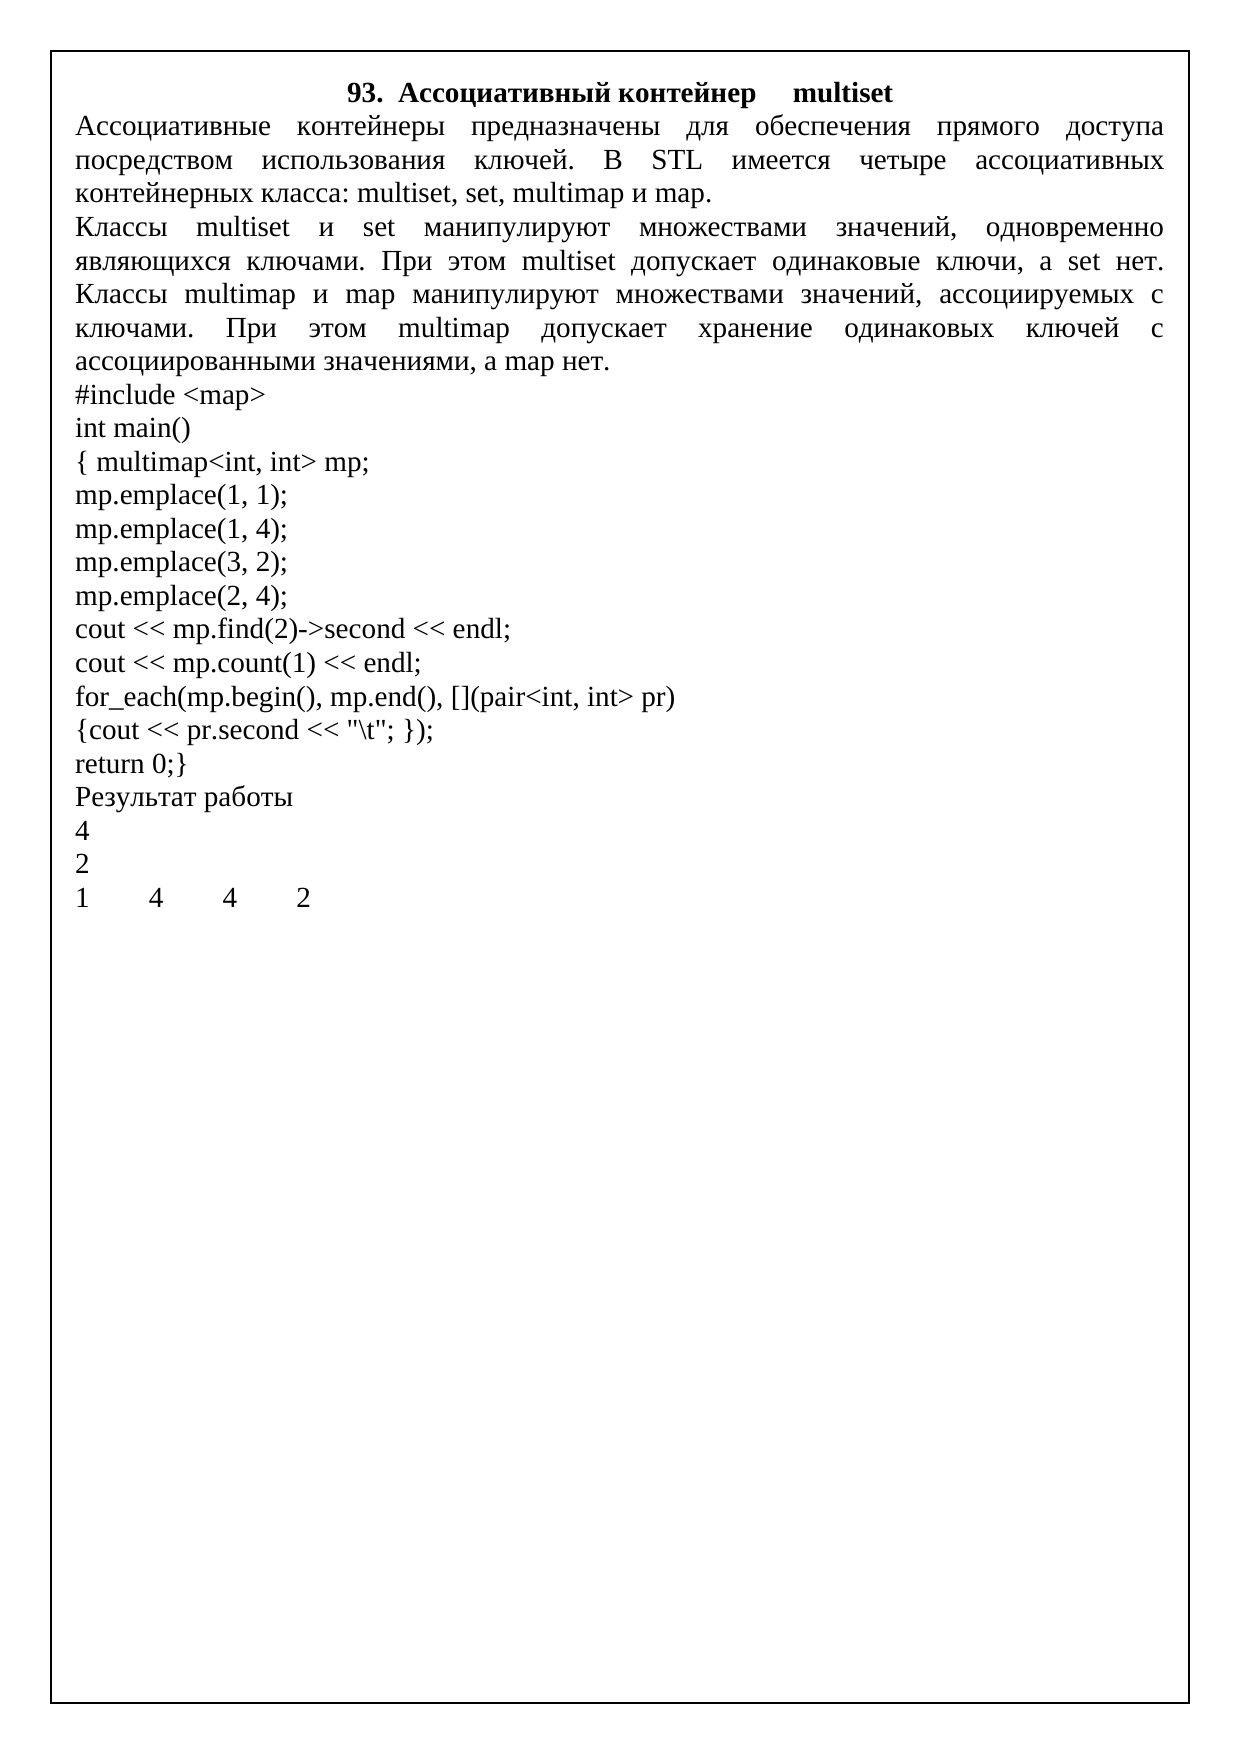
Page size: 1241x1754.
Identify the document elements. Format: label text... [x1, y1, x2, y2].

text { multimap<int, int> mp; [75, 444, 1165, 477]
text 2 [75, 846, 1165, 880]
text cout << mp.find(2)->second << endl; [75, 612, 1165, 645]
text Результат работы [75, 779, 1165, 813]
text int main() [75, 410, 1165, 444]
text Ассоциативные контейнеры предназначены для обеспечения прямого доступа посредством использования ключей. В STL имеется четыре ассоциативных контейнерных класса: multiset, set, multimap и map. [75, 108, 1165, 209]
text 4 [75, 813, 1165, 846]
text cout << mp.count(1) << endl; [75, 645, 1165, 679]
text 1 4 4 2 [75, 880, 1165, 913]
text Классы multiset и set манипулируют множествами значений, одновременно являющихся ключами. При этом multiset допускает одинаковые ключи, а set нет. Классы multimap и map манипулируют множествами значений, ассоциируемых с ключами. При этом multimap допускает хранение одинаковых ключей с ассоциированными значениями, а map нет. [75, 209, 1165, 377]
text mp.emplace(3, 2); [75, 544, 1165, 578]
text {cout << pr.second << "\t"; }); [75, 712, 1165, 746]
text for_each(mp.begin(), mp.end(), [](pair<int, int> pr) [75, 679, 1165, 712]
text mp.emplace(2, 4); [75, 578, 1165, 612]
text mp.emplace(1, 1); [75, 477, 1165, 511]
text mp.emplace(1, 4); [75, 511, 1165, 544]
text #include <map> [75, 377, 1165, 410]
subtitle 93. Ассоциативный контейнер multiset [75, 75, 1165, 108]
text return 0;} [75, 746, 1165, 779]
